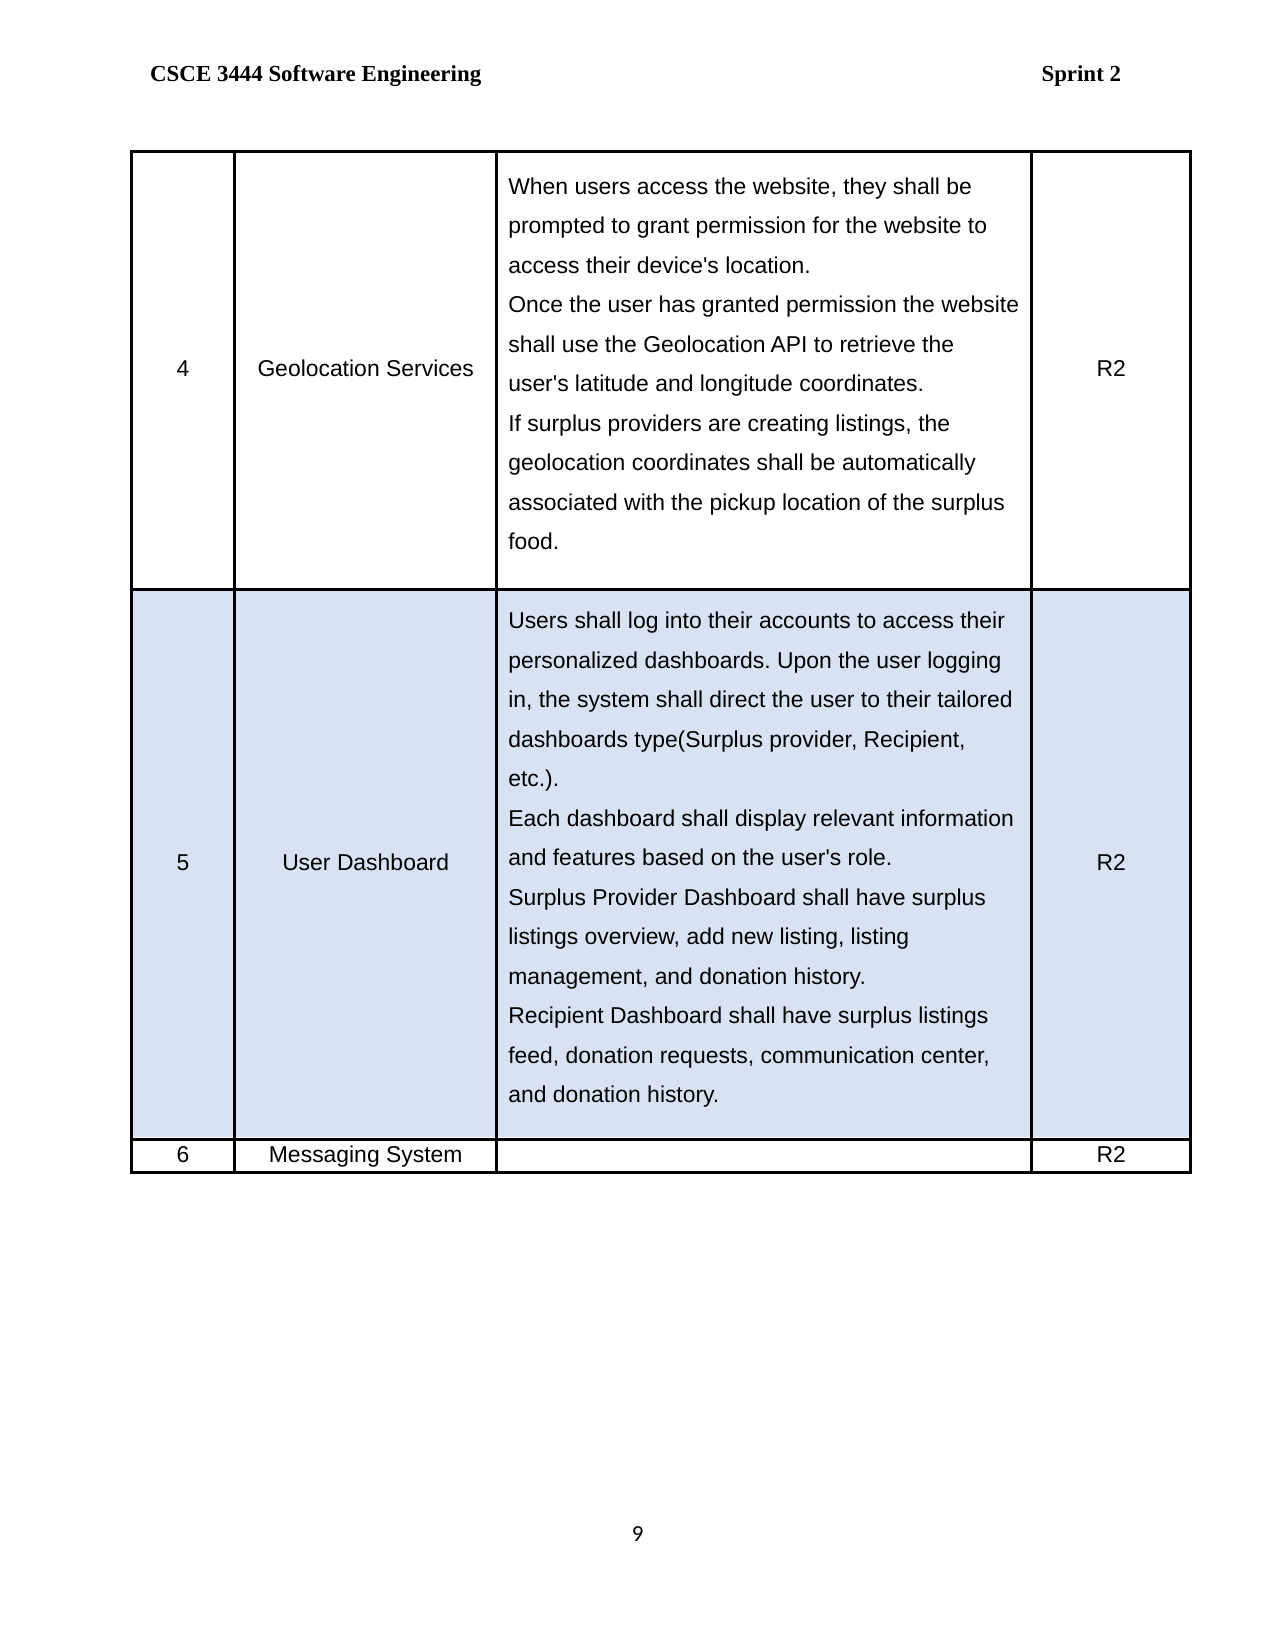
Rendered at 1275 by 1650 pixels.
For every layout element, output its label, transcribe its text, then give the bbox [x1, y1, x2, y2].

table_cell [498, 1141, 1030, 1171]
table_cell Users shall log into their accounts to access their personalized dashboards. Upon the user logging in, the system shall direct the user to their tailored dashboards type(Surplus provider, Recipient, etc.). Each dashboard shall display relevant information and features based on the user's role. Surplus Provider Dashboard shall have surplus listings overview, add new listing, listing management, and donation history. Recipient Dashboard shall have surplus listings feed, donation requests, communication center, and donation history. [498, 591, 1030, 1137]
table_cell R2 [1033, 1141, 1189, 1171]
table_cell User Dashboard [236, 591, 495, 1137]
table_cell Geolocation Services [236, 153, 495, 587]
table_cell Messaging System [236, 1141, 495, 1171]
table_cell R2 [1033, 153, 1189, 587]
table_cell 4 [133, 153, 233, 587]
table_cell When users access the website, they shall be prompted to grant permission for the website to access their device's location. Once the user has granted permission the website shall use the Geolocation API to retrieve the user's latitude and longitude coordinates. If surplus providers are creating listings, the geolocation coordinates shall be automatically associated with the pickup location of the surplus food. [498, 153, 1030, 587]
table_cell R2 [1033, 591, 1189, 1137]
table_cell 5 [133, 591, 233, 1137]
table_cell 6 [133, 1141, 233, 1171]
